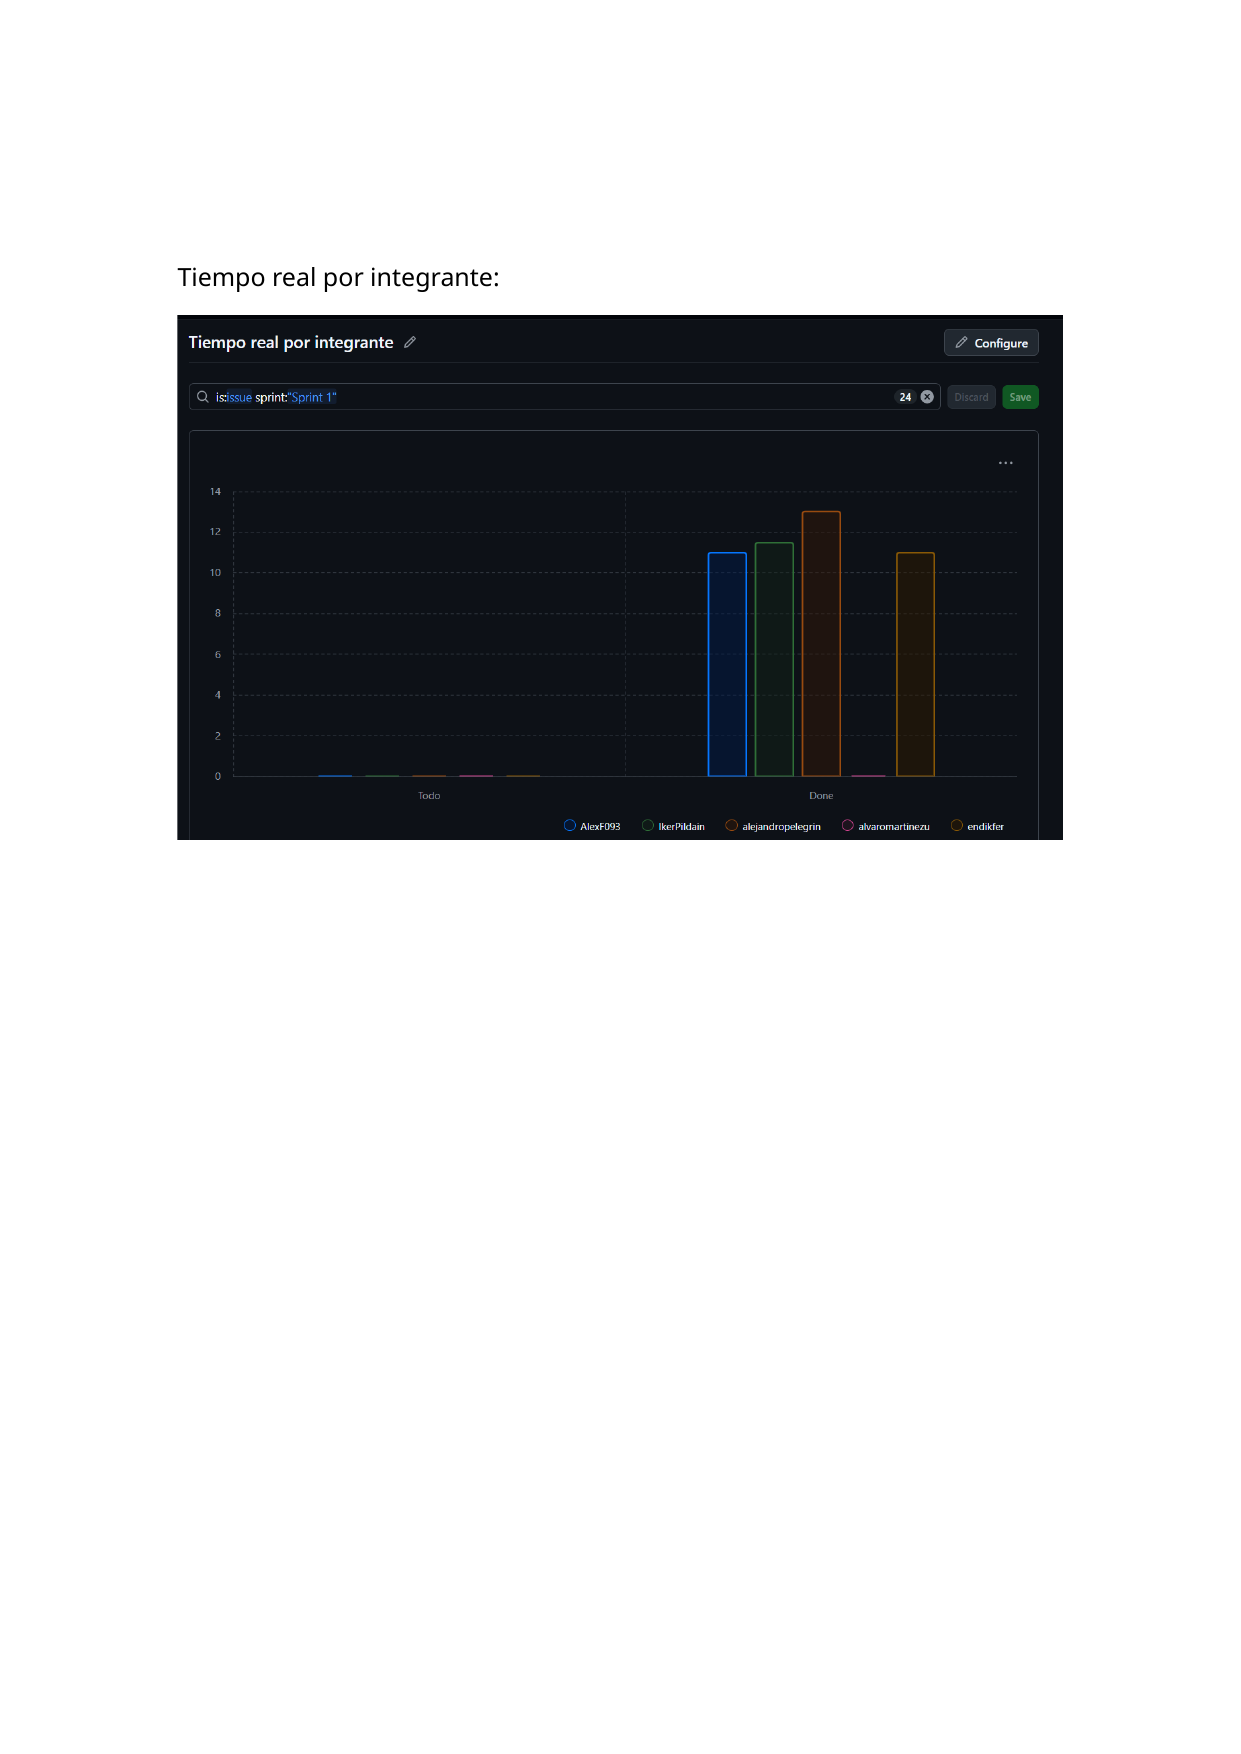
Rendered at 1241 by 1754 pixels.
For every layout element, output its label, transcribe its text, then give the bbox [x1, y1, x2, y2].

text Tiempo real por integrante: [177, 259, 1063, 293]
picture [177, 315, 1063, 840]
